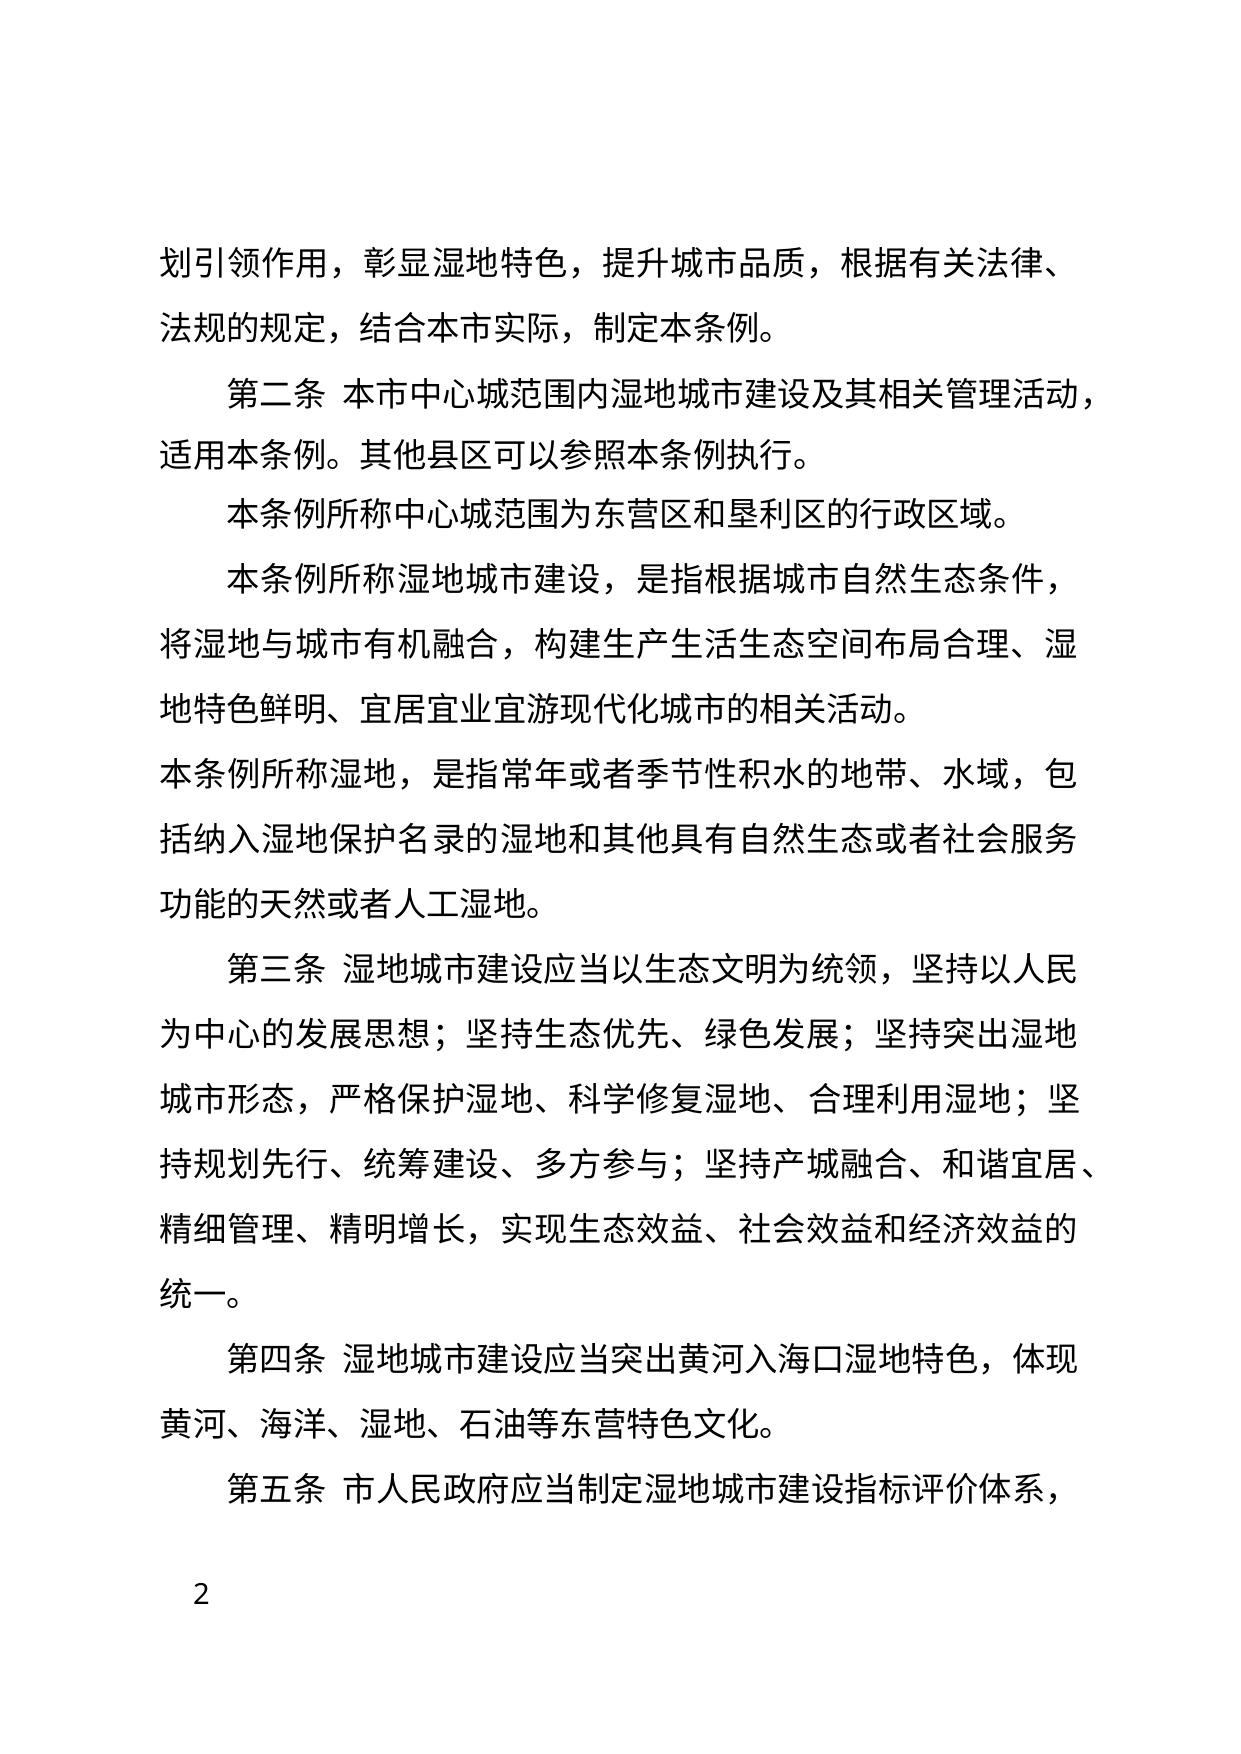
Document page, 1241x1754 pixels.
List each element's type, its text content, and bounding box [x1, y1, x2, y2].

text 第四条 湿地城市建设应当突出黄河入海口湿地特色，体现黄河、海洋、湿地、石油等东营特色文化。 [159, 1324, 1081, 1454]
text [159, 1454, 1081, 1519]
text 本条例所称湿地城市建设，是指根据城市自然生态条件，将湿地与城市有机融合，构建生产生活生态空间布局合理、湿地特色鲜明、宜居宜业宜游现代化城市的相关活动。 [159, 544, 1081, 739]
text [159, 228, 1081, 358]
text 本条例所称湿地，是指常年或者季节性积水的地带、水域，包括纳入湿地保护名录的湿地和其他具有自然生态或者社会服务功能的天然或者人工湿地。 [159, 739, 1081, 934]
text 第三条 湿地城市建设应当以生态文明为统领，坚持以人民为中心的发展思想；坚持生态优先、绿色发展；坚持突出湿地城市形态，严格保护湿地、科学修复湿地、合理利用湿地；坚持规划先行、统筹建设、多方参与；坚持产城融合、和谐宜居、精细管理、精明增长，实现生态效益、社会效益和经济效益的统一。 [159, 934, 1081, 1324]
text 本条例所称中心城范围为东营区和垦利区的行政区域。 [159, 479, 1081, 544]
text 第二条 本市中心城范围内湿地城市建设及其相关管理活动，适用本条例。其他县区可以参照本条例执行。 [159, 358, 1081, 479]
